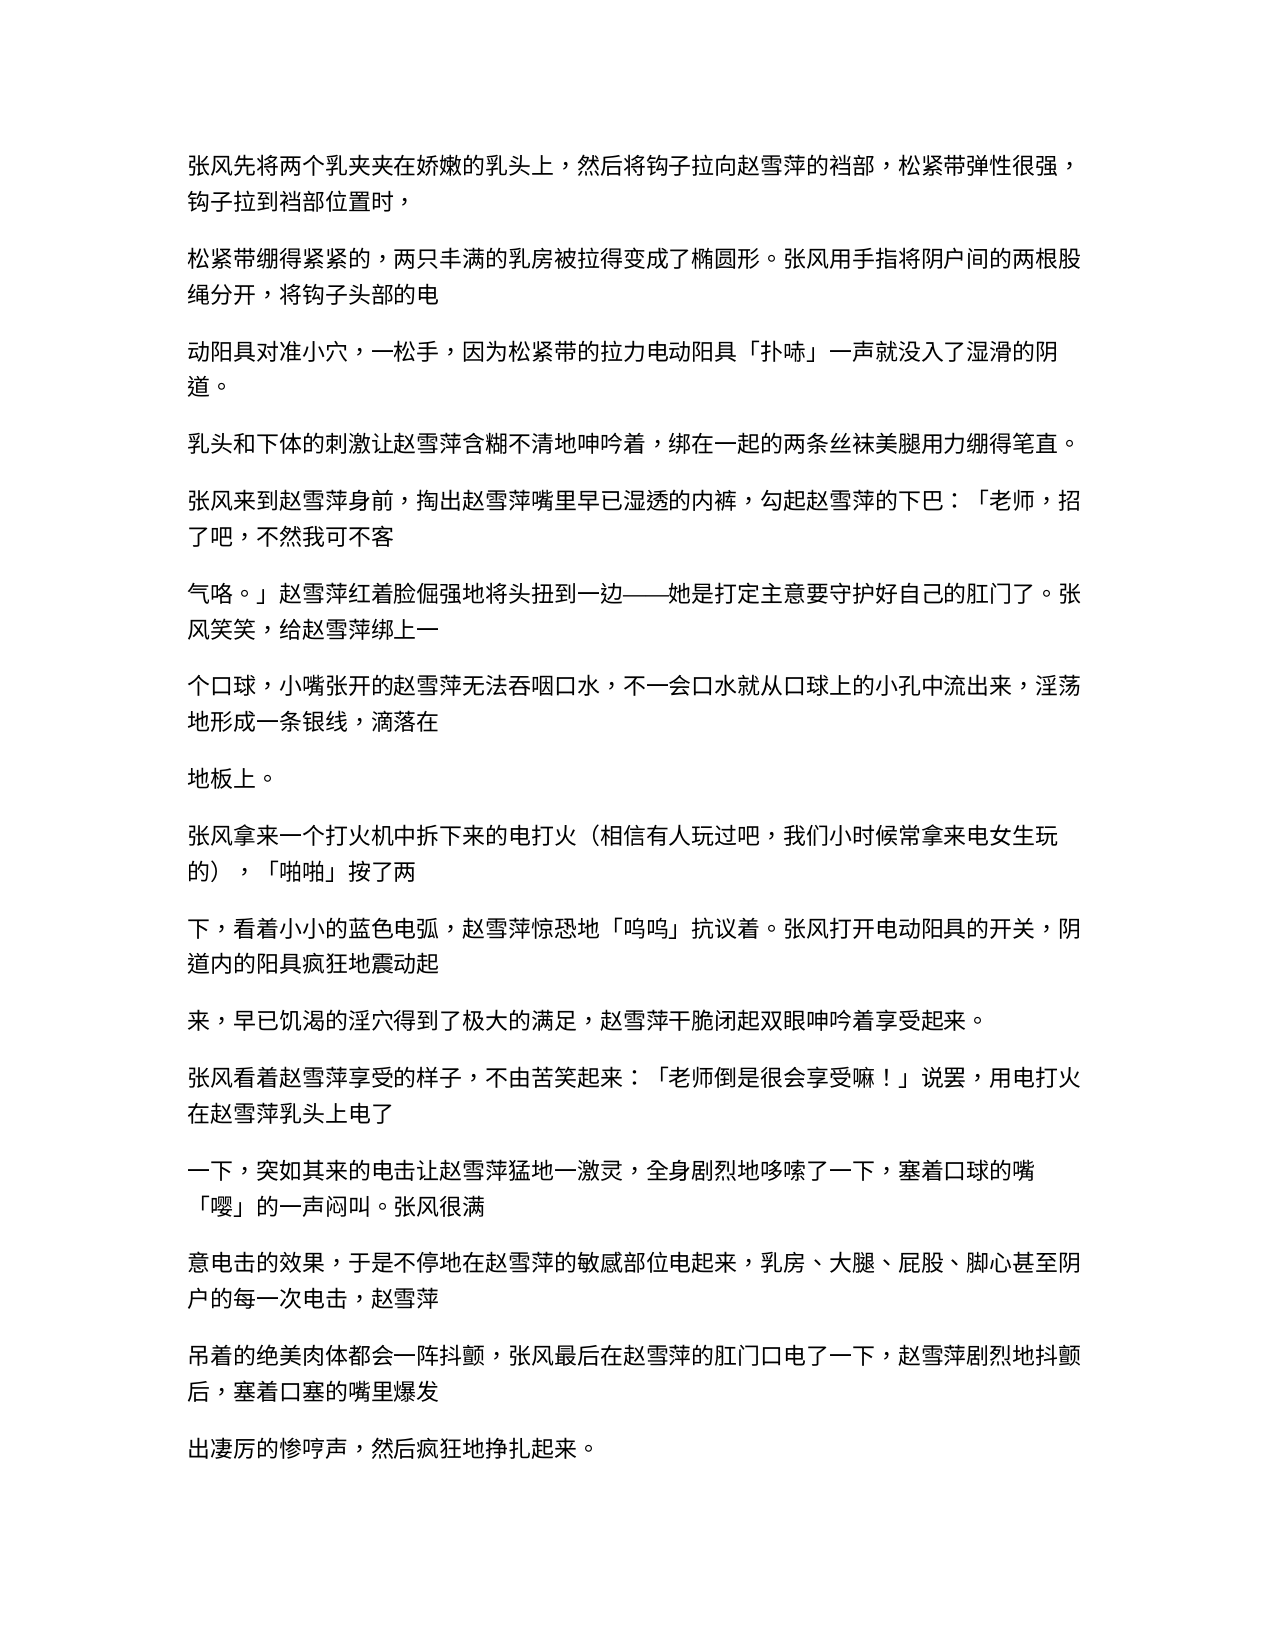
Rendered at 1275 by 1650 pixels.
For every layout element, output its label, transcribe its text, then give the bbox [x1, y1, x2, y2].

text 松紧带绷得紧紧的，两只丰满的乳房被拉得变成了椭圆形。张风用手指将阴户间的两根股绳分开，将钩子头部的电 [187, 243, 1087, 310]
text 下，看着小小的蓝色电弧，赵雪萍惊恐地「呜呜」抗议着。张风打开电动阳具的开关，阴道内的阳具疯狂地震动起 [187, 912, 1087, 980]
text 张风先将两个乳夹夹在娇嫩的乳头上，然后将钩子拉向赵雪萍的裆部，松紧带弹性很强，钩子拉到裆部位置时， [187, 150, 1087, 217]
text 个口球，小嘴张开的赵雪萍无法吞咽口水，不一会口水就从口球上的小孔中流出来，淫荡地形成一条银线，滴落在 [187, 670, 1087, 737]
text 地板上。 [187, 763, 1087, 794]
text 张风拿来一个打火机中拆下来的电打火（相信有人玩过吧，我们小时候常拿来电女生玩的），「啪啪」按了两 [187, 820, 1087, 887]
text 吊着的绝美肉体都会一阵抖颤，张风最后在赵雪萍的肛门口电了一下，赵雪萍剧烈地抖颤后，塞着口塞的嘴里爆发 [187, 1340, 1087, 1407]
text 来，早已饥渴的淫穴得到了极大的满足，赵雪萍干脆闭起双眼呻吟着享受起来。 [187, 1005, 1087, 1036]
text 动阳具对准小穴，一松手，因为松紧带的拉力电动阳具「扑哧」一声就没入了湿滑的阴道。 [187, 335, 1087, 403]
text 出凄厉的惨哼声，然后疯狂地挣扎起来。 [187, 1433, 1087, 1464]
text 张风看着赵雪萍享受的样子，不由苦笑起来：「老师倒是很会享受嘛！」说罢，用电打火在赵雪萍乳头上电了 [187, 1062, 1087, 1129]
text 乳头和下体的刺激让赵雪萍含糊不清地呻吟着，绑在一起的两条丝袜美腿用力绷得笔直。 [187, 428, 1087, 459]
text 气咯。」赵雪萍红着脸倔强地将头扭到一边——她是打定主意要守护好自己的肛门了。张风笑笑，给赵雪萍绑上一 [187, 578, 1087, 645]
text 张风来到赵雪萍身前，掏出赵雪萍嘴里早已湿透的内裤，勾起赵雪萍的下巴：「老师，招了吧，不然我可不客 [187, 485, 1087, 552]
text 一下，突如其来的电击让赵雪萍猛地一激灵，全身剧烈地哆嗦了一下，塞着口球的嘴「嘤」的一声闷叫。张风很满 [187, 1155, 1087, 1222]
text 意电击的效果，于是不停地在赵雪萍的敏感部位电起来，乳房、大腿、屁股、脚心甚至阴户的每一次电击，赵雪萍 [187, 1247, 1087, 1314]
